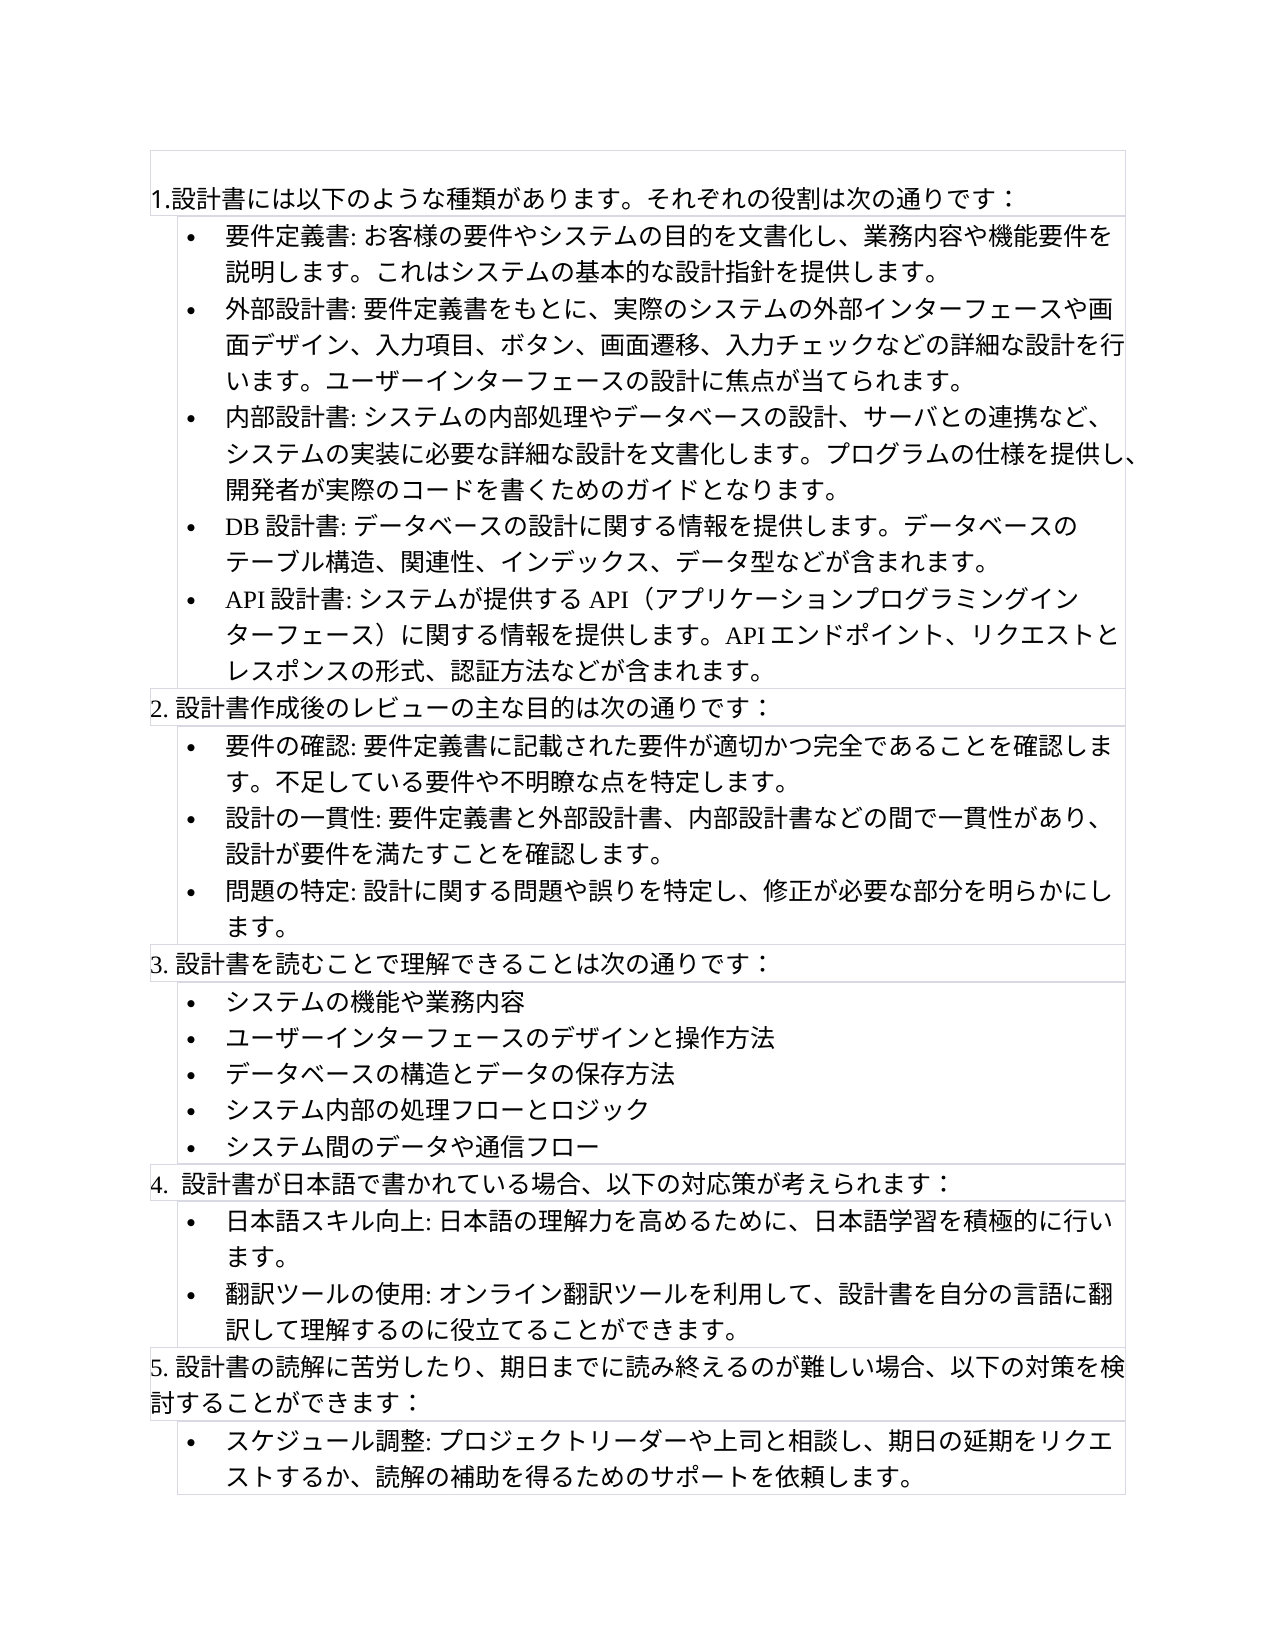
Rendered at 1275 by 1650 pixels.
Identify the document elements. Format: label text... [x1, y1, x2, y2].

list 翻訳ツールの使用: オンライン翻訳ツールを利用して、設計書を自分の言語に翻訳して理解するのに役立てることができます。 [178, 1273, 1125, 1347]
text 2. 設計書作成後のレビューの主な目的は次の通りです： [151, 689, 1125, 725]
list 要件の確認: 要件定義書に記載された要件が適切かつ完全であることを確認します。不足している要件や不明瞭な点を特定します。 [178, 727, 1125, 798]
text 3. 設計書を読むことで理解できることは次の通りです： [151, 945, 1125, 981]
text 1.設計書には以下のような種類があります。それぞれの役割は次の通りです： [151, 151, 1125, 215]
list 問題の特定: 設計に関する問題や誤りを特定し、修正が必要な部分を明らかにします。 [178, 871, 1125, 944]
list API設計書: システムが提供するAPI（アプリケーションプログラミングインターフェース）に関する情報を提供します。APIエンドポイント、リクエストとレスポンスの形式、認証方法などが含まれます。 [178, 578, 1125, 688]
text 5. 設計書の読解に苦労したり、期日までに読み終えるのが難しい場合、以下の対策を検討することができます： [151, 1348, 1125, 1420]
list システムの機能や業務内容 [178, 983, 1125, 1018]
list データベースの構造とデータの保存方法 [178, 1054, 1125, 1090]
list 内部設計書: システムの内部処理やデータベースの設計、サーバとの連携など、システムの実装に必要な詳細な設計を文書化します。プログラムの仕様を提供し、開発者が実際のコードを書くためのガイドとなります。 [178, 397, 1125, 506]
list 要件定義書: お客様の要件やシステムの目的を文書化し、業務内容や機能要件を説明します。これはシステムの基本的な設計指針を提供します。 [178, 217, 1125, 288]
list 設計の一貫性: 要件定義書と外部設計書、内部設計書などの間で一貫性があり、設計が要件を満たすことを確認します。 [178, 798, 1125, 871]
text 4. 設計書が日本語で書かれている場合、以下の対応策が考えられます： [151, 1165, 1125, 1200]
list ユーザーインターフェースのデザインと操作方法 [178, 1018, 1125, 1054]
list DB設計書: データベースの設計に関する情報を提供します。データベースのテーブル構造、関連性、インデックス、データ型などが含まれます。 [178, 506, 1125, 578]
list スケジュール調整: プロジェクトリーダーや上司と相談し、期日の延期をリクエストするか、読解の補助を得るためのサポートを依頼します。 [178, 1422, 1125, 1494]
list システム間のデータや通信フロー [178, 1126, 1125, 1163]
list システム内部の処理フローとロジック [178, 1090, 1125, 1126]
list 外部設計書: 要件定義書をもとに、実際のシステムの外部インターフェースや画面デザイン、入力項目、ボタン、画面遷移、入力チェックなどの詳細な設計を行います。ユーザーインターフェースの設計に焦点が当てられます。 [178, 288, 1125, 397]
list 日本語スキル向上: 日本語の理解力を高めるために、日本語学習を積極的に行います。 [178, 1202, 1125, 1273]
